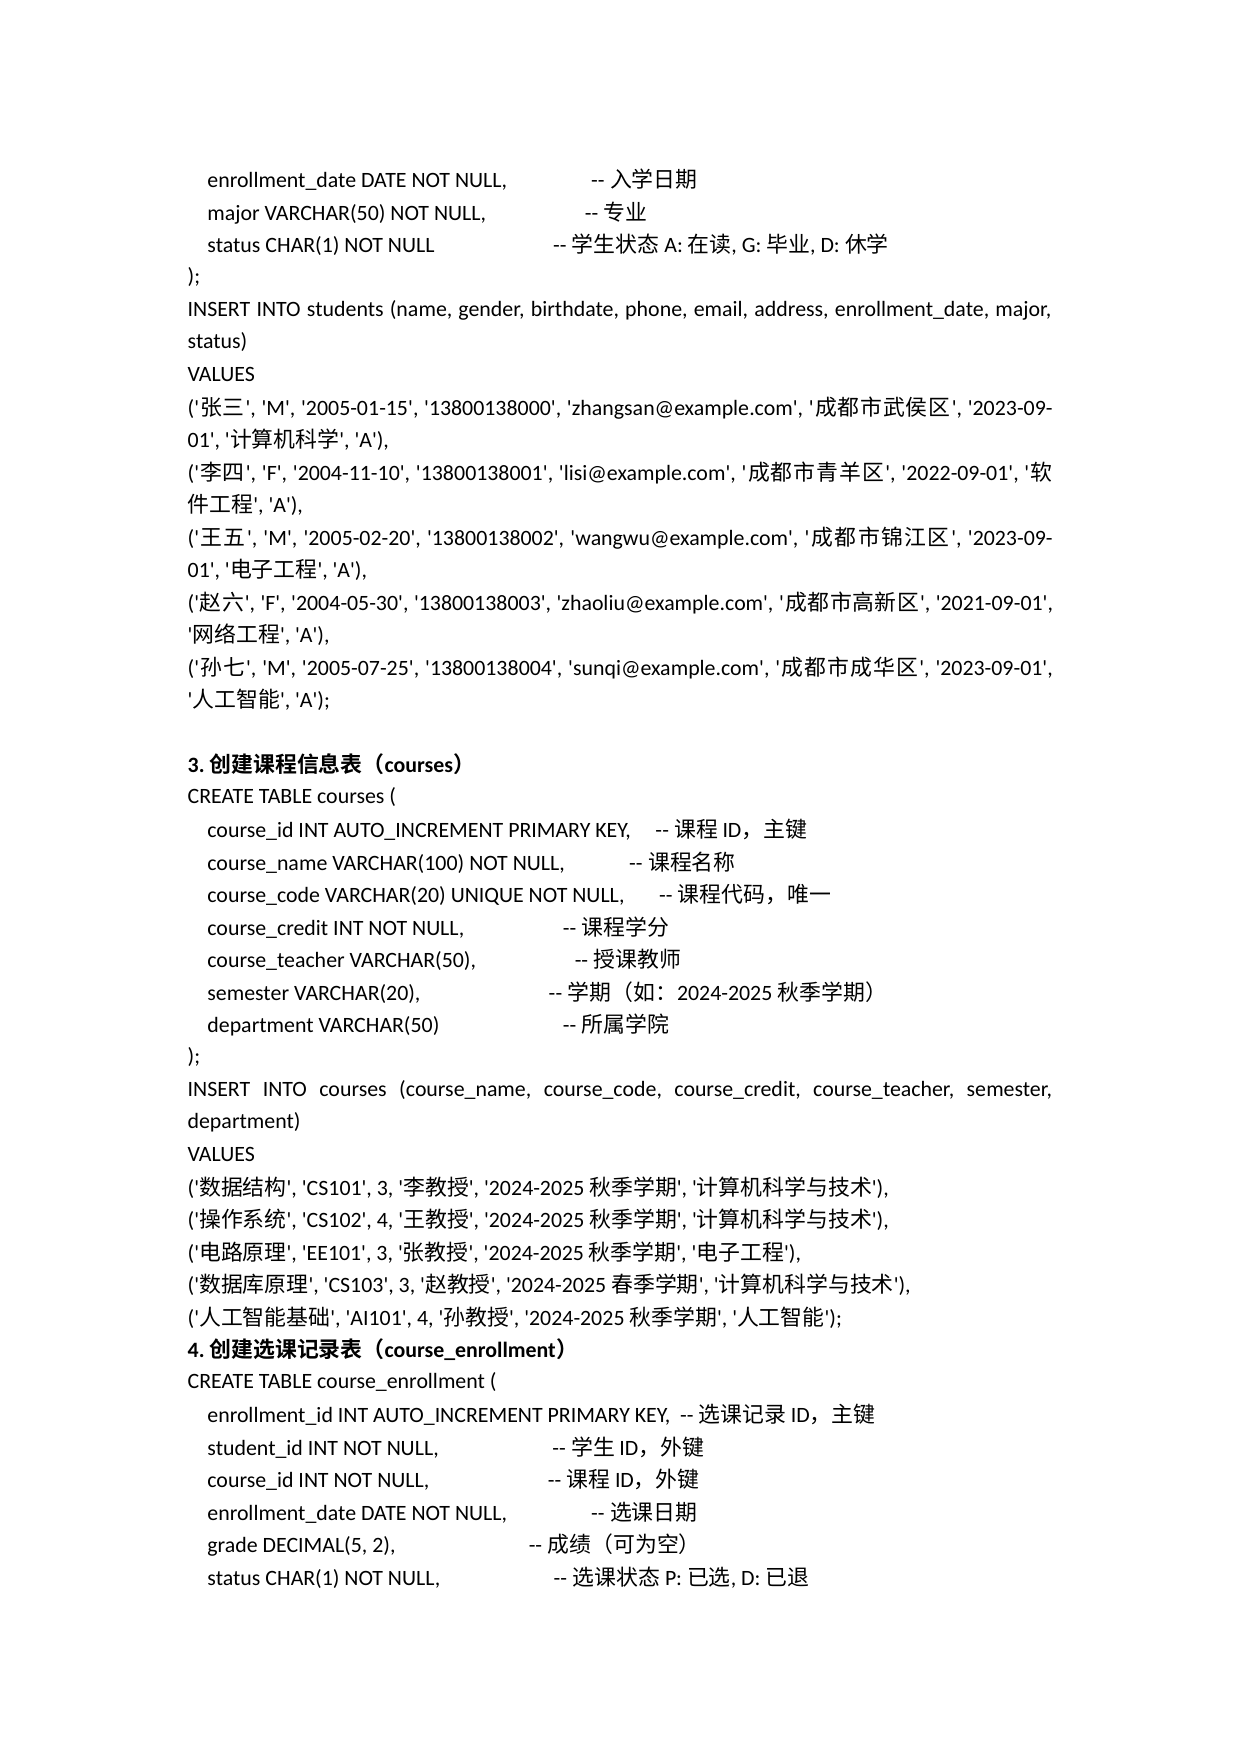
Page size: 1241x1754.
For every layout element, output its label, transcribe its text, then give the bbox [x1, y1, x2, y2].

text course_credit INT NOT NULL, -- 课程学分 [187, 909, 1053, 942]
text ('电路原理', 'EE101', 3, '张教授', '2024-2025 秋季学期', '电子工程'), [187, 1234, 1053, 1267]
text ('数据库原理', 'CS103', 3, '赵教授', '2024-2025 春季学期', '计算机科学与技术'), [187, 1267, 1053, 1299]
text 4. 创建选课记录表（course_enrollment） [187, 1332, 1053, 1364]
text department VARCHAR(50) -- 所属学院 [187, 1007, 1053, 1039]
text VALUES [187, 1137, 1053, 1169]
text course_id INT AUTO_INCREMENT PRIMARY KEY, -- 课程ID，主键 [187, 812, 1053, 844]
text status CHAR(1) NOT NULL, -- 选课状态 P: 已选, D: 已退 [187, 1559, 1053, 1592]
text VALUES [187, 357, 1053, 389]
text CREATE TABLE courses ( [187, 779, 1053, 812]
text ('李四', 'F', '2004-11-10', '13800138001', 'lisi@example.com', '成都市青羊区', '2022-09-01', '软件工程', 'A'), [187, 454, 1053, 519]
text ); [187, 259, 1053, 292]
text student_id INT NOT NULL, -- 学生ID，外键 [187, 1429, 1053, 1462]
text course_code VARCHAR(20) UNIQUE NOT NULL, -- 课程代码，唯一 [187, 877, 1053, 909]
text grade DECIMAL(5, 2), -- 成绩（可为空） [187, 1527, 1053, 1559]
text enrollment_date DATE NOT NULL, -- 选课日期 [187, 1494, 1053, 1527]
text ('王五', 'M', '2005-02-20', '13800138002', 'wangwu@example.com', '成都市锦江区', '2023-09-01', '电子工程', 'A'), [187, 519, 1053, 584]
text 3. 创建课程信息表（courses） [187, 747, 1053, 779]
text status CHAR(1) NOT NULL -- 学生状态 A: 在读, G: 毕业, D: 休学 [187, 227, 1053, 259]
text CREATE TABLE course_enrollment ( [187, 1364, 1053, 1397]
text major VARCHAR(50) NOT NULL, -- 专业 [187, 194, 1053, 227]
text enrollment_date DATE NOT NULL, -- 入学日期 [187, 162, 1053, 194]
text INSERT INTO courses (course_name, course_code, course_credit, course_teacher, semester, department) [187, 1072, 1053, 1137]
text ); [187, 1039, 1053, 1072]
text INSERT INTO students (name, gender, birthdate, phone, email, address, enrollment_date, major, status) [187, 292, 1053, 357]
text enrollment_id INT AUTO_INCREMENT PRIMARY KEY, -- 选课记录ID，主键 [187, 1397, 1053, 1429]
text ('数据结构', 'CS101', 3, '李教授', '2024-2025 秋季学期', '计算机科学与技术'), [187, 1169, 1053, 1202]
text ('张三', 'M', '2005-01-15', '13800138000', 'zhangsan@example.com', '成都市武侯区', '2023-09-01', '计算机科学', 'A'), [187, 389, 1053, 454]
text course_id INT NOT NULL, -- 课程ID，外键 [187, 1462, 1053, 1494]
text ('人工智能基础', 'AI101', 4, '孙教授', '2024-2025 秋季学期', '人工智能'); [187, 1299, 1053, 1332]
text semester VARCHAR(20), -- 学期（如：2024-2025 秋季学期） [187, 974, 1053, 1007]
text ('孙七', 'M', '2005-07-25', '13800138004', 'sunqi@example.com', '成都市成华区', '2023-09-01', '人工智能', 'A'); [187, 649, 1053, 714]
text course_teacher VARCHAR(50), -- 授课教师 [187, 942, 1053, 974]
text ('操作系统', 'CS102', 4, '王教授', '2024-2025 秋季学期', '计算机科学与技术'), [187, 1202, 1053, 1234]
text course_name VARCHAR(100) NOT NULL, -- 课程名称 [187, 844, 1053, 877]
text ('赵六', 'F', '2004-05-30', '13800138003', 'zhaoliu@example.com', '成都市高新区', '2021-09-01', '网络工程', 'A'), [187, 584, 1053, 649]
